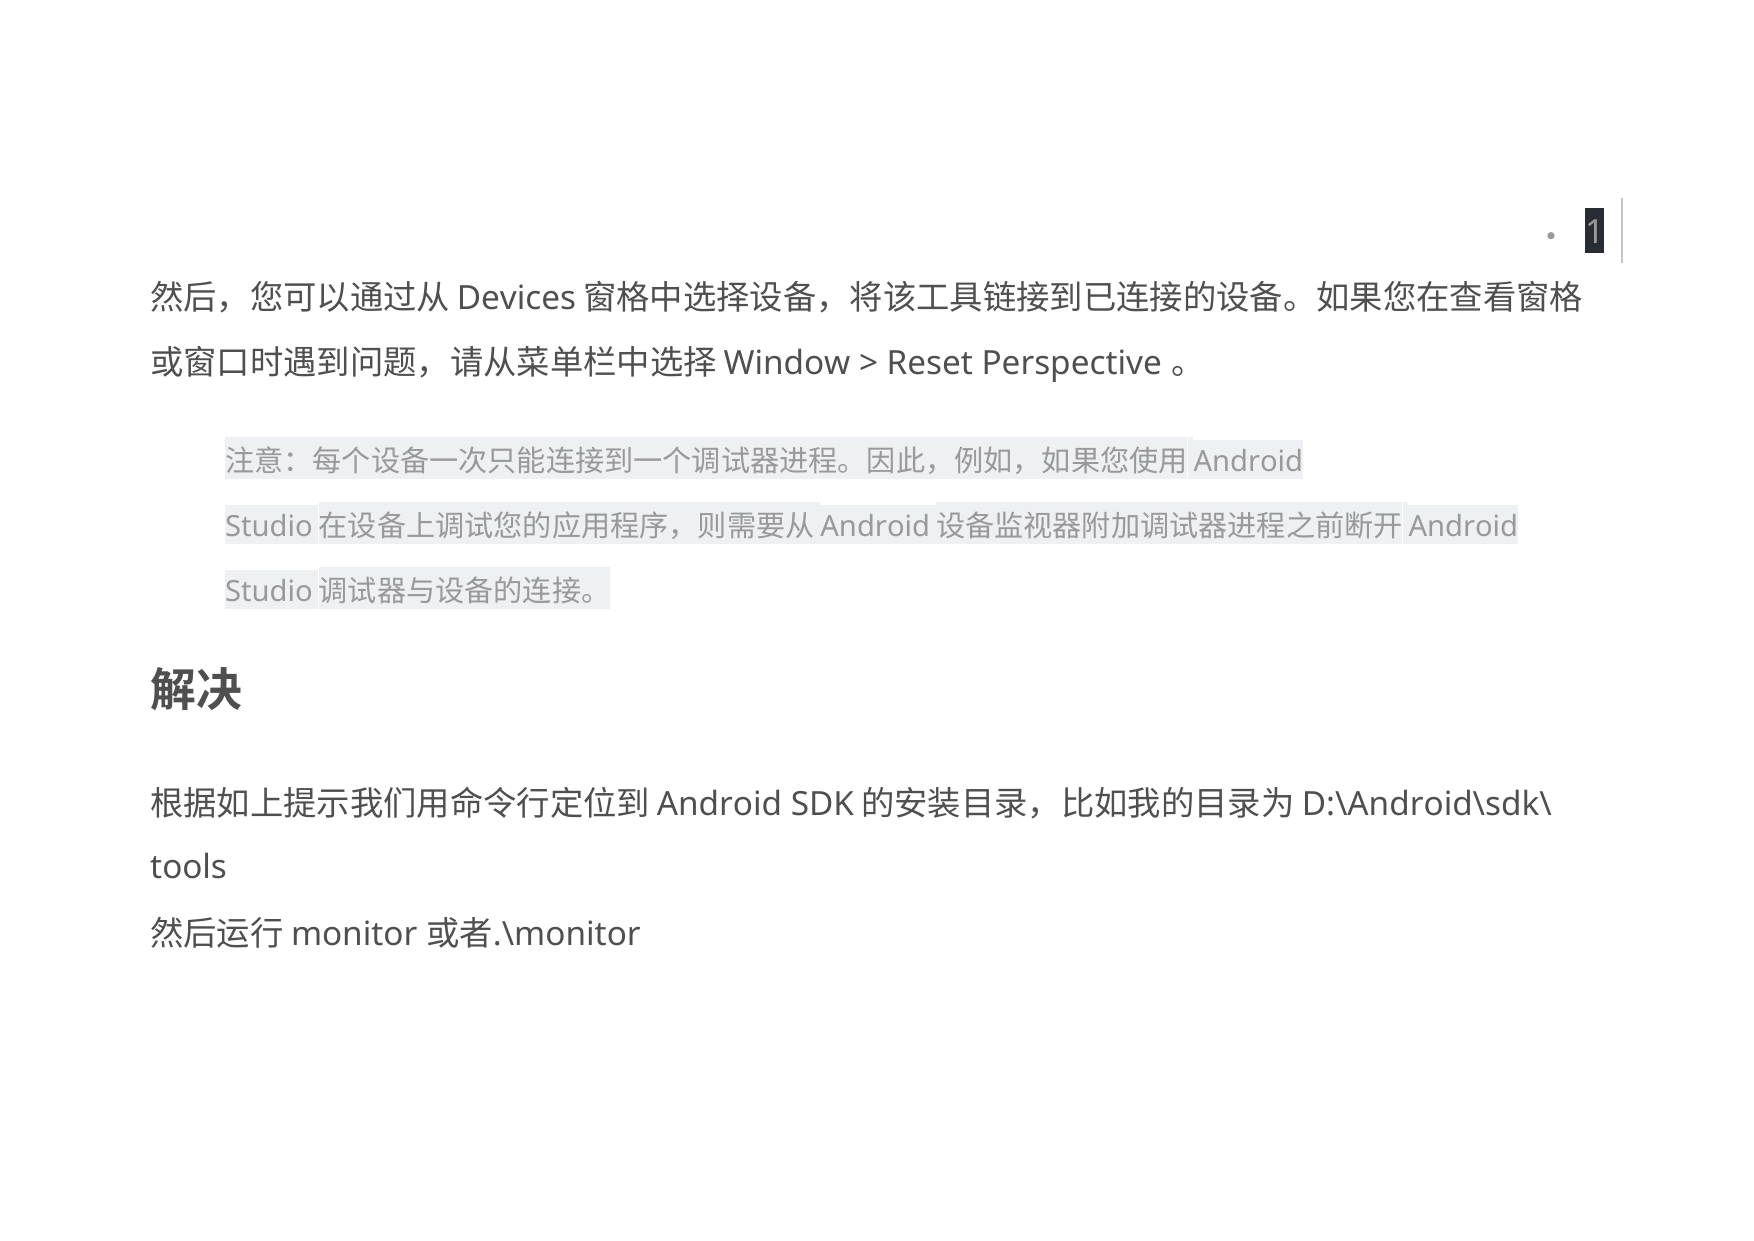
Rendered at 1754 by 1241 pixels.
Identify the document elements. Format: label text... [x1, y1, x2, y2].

text 根据如上提示我们用命令行定位到Android SDK的安装目录，比如我的目录为 D:\Android\sdk\tools 然后运行 monitor 或者.\monitor [150, 768, 1604, 963]
subtitle 解决 [150, 638, 1604, 735]
text 注意：每个设备一次只能连接到一个调试器进程。因此，例如，如果您使用Android Studio在设备上调试您的应用程序，则需要从Android设备监视器附加调试器进程之前断开Android Studio调试器与设备的连接。 [225, 426, 1529, 621]
text 然后，您可以通过从Devices窗格中选择设备，将该工具链接到已连接的设备。如果您在查看窗格或窗口时遇到问题，请从菜单栏中选择Window > Reset Perspective 。 [150, 263, 1604, 393]
list 1 [112, 198, 1621, 263]
